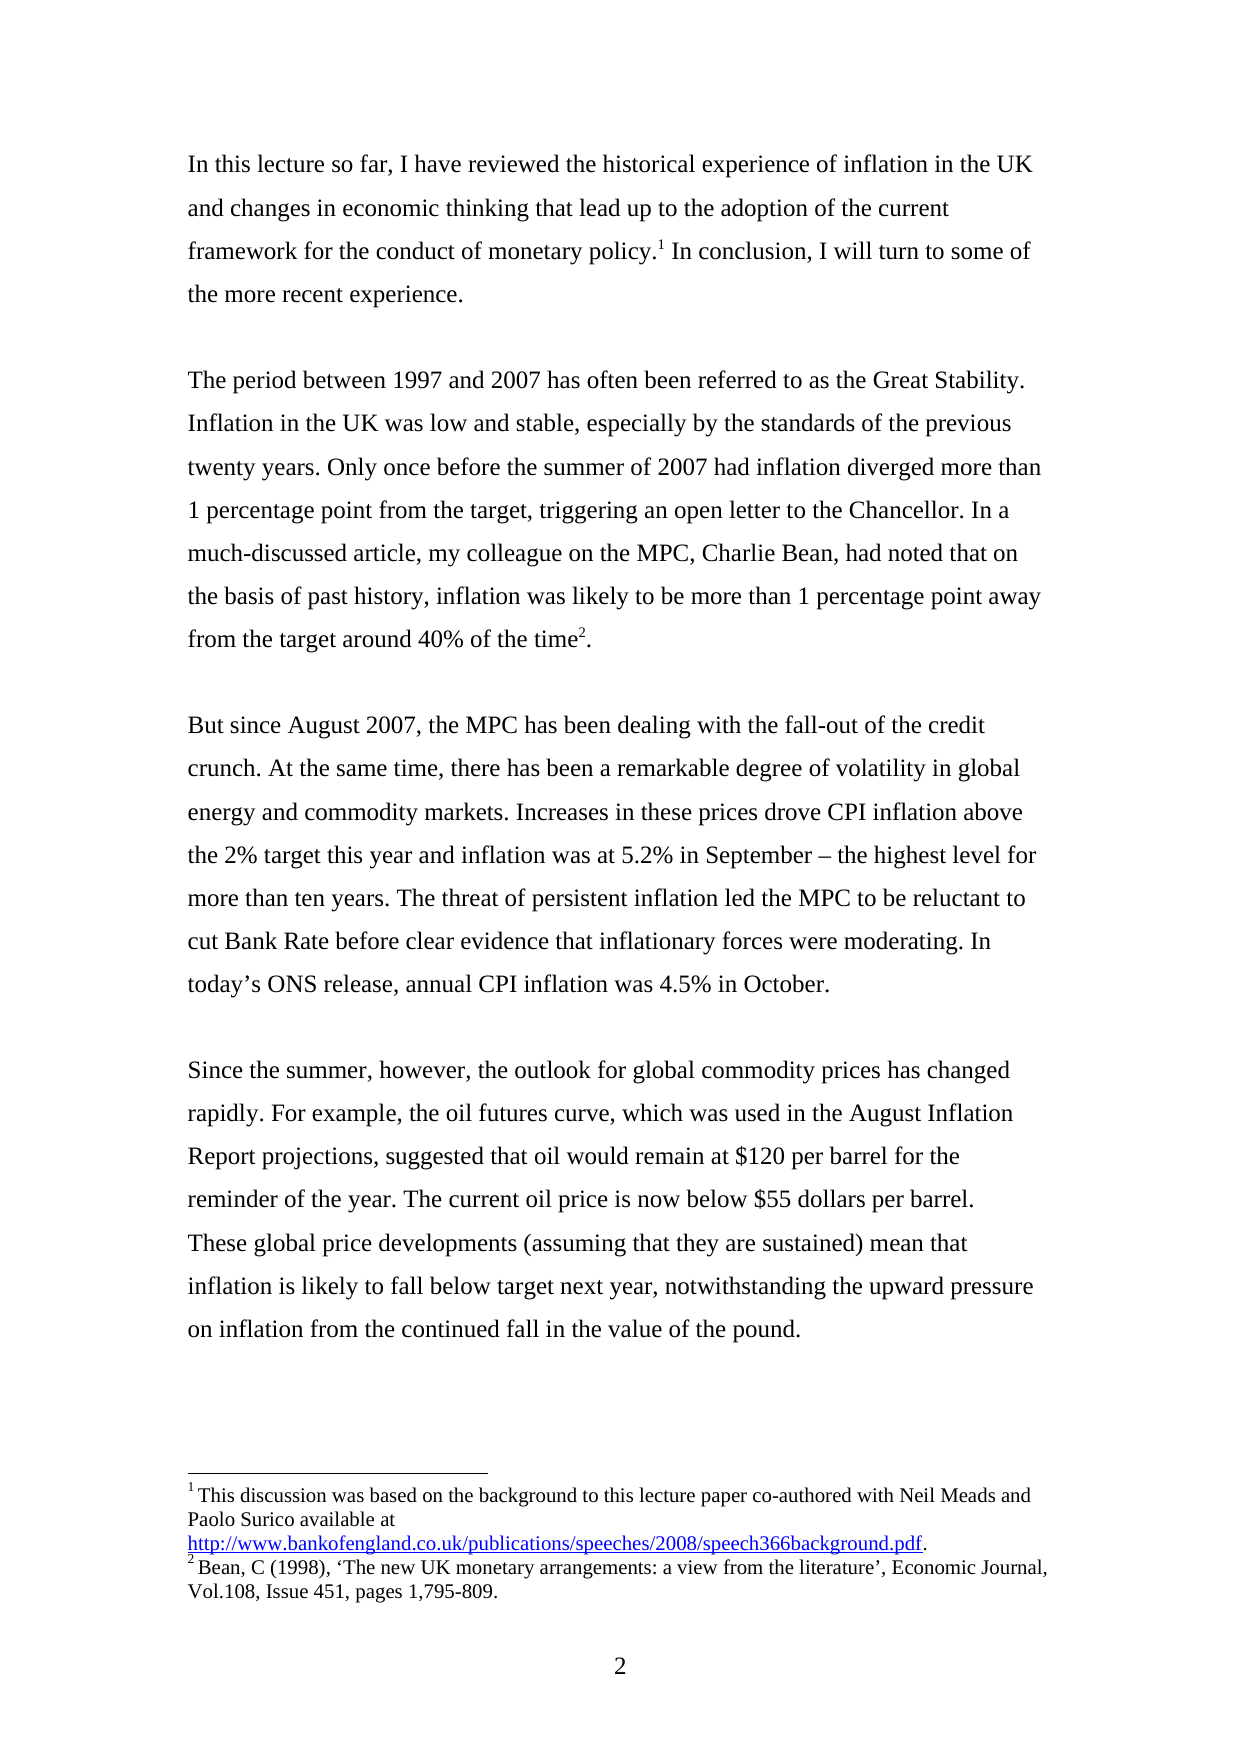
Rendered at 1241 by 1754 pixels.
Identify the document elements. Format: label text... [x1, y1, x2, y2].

text But since August 2007, the MPC has been dealing with the fall-out of the credit crunch. At the same time, there has been a remarkable degree of volatility in global energy and commodity markets. Increases in these prices drove CPI inflation above the 2% target this year and inflation was at 5.2% in September – the highest level for more than ten years. The threat of persistent inflation led the MPC to be reluctant to cut Bank Rate before clear evidence that inflationary forces were moderating. In today’s ONS release, annual CPI inflation was 4.5% in October. [187, 710, 1039, 998]
text These global price developments (assuming that they are sustained) mean that inflation is likely to fall below target next year, notwithstanding the upward pressure on inflation from the continued fall in the value of the pound. [187, 1228, 1037, 1343]
text The period between 1997 and 2007 has often been referred to as the Great Stability. Inflation in the UK was low and stable, especially by the standards of the previous twenty years. Only once before the summer of 2007 had inflation diverged more than 1 percentage point from the target, triggering an open letter to the Chancellor. In a much-discussed article, my colleague on the MPC, Charlie Bean, had noted that on the basis of past history, inflation was likely to be more than 1 percentage point away from the target around 40% of the time2. [187, 365, 1048, 653]
text 1 This discussion was based on the background to this lecture paper co-authored with Neil Meads and Paolo Surico available at http://www.bankofengland.co.uk/publications/speeches/2008/speech366background.pdf. [187, 1473, 1048, 1555]
text In this lecture so far, I have reviewed the historical experience of inflation in the UK and changes in economic thinking that lead up to the adoption of the current framework for the conduct of monetary policy.1 In conclusion, I will turn to some of the more recent experience. [187, 149, 1048, 308]
text 2 Bean, C (1998), ‘The new UK monetary arrangements: a view from the literature’, Economic Journal, Vol.108, Issue 451, pages 1,795-809. [187, 1555, 1052, 1603]
text Since the summer, however, the outlook for global commodity prices has changed rapidly. For example, the oil futures curve, which was used in the August Inflation Report projections, suggested that oil would remain at $120 per barrel for the reminder of the year. The current oil price is now below $55 dollars per barrel. [187, 1055, 1016, 1213]
